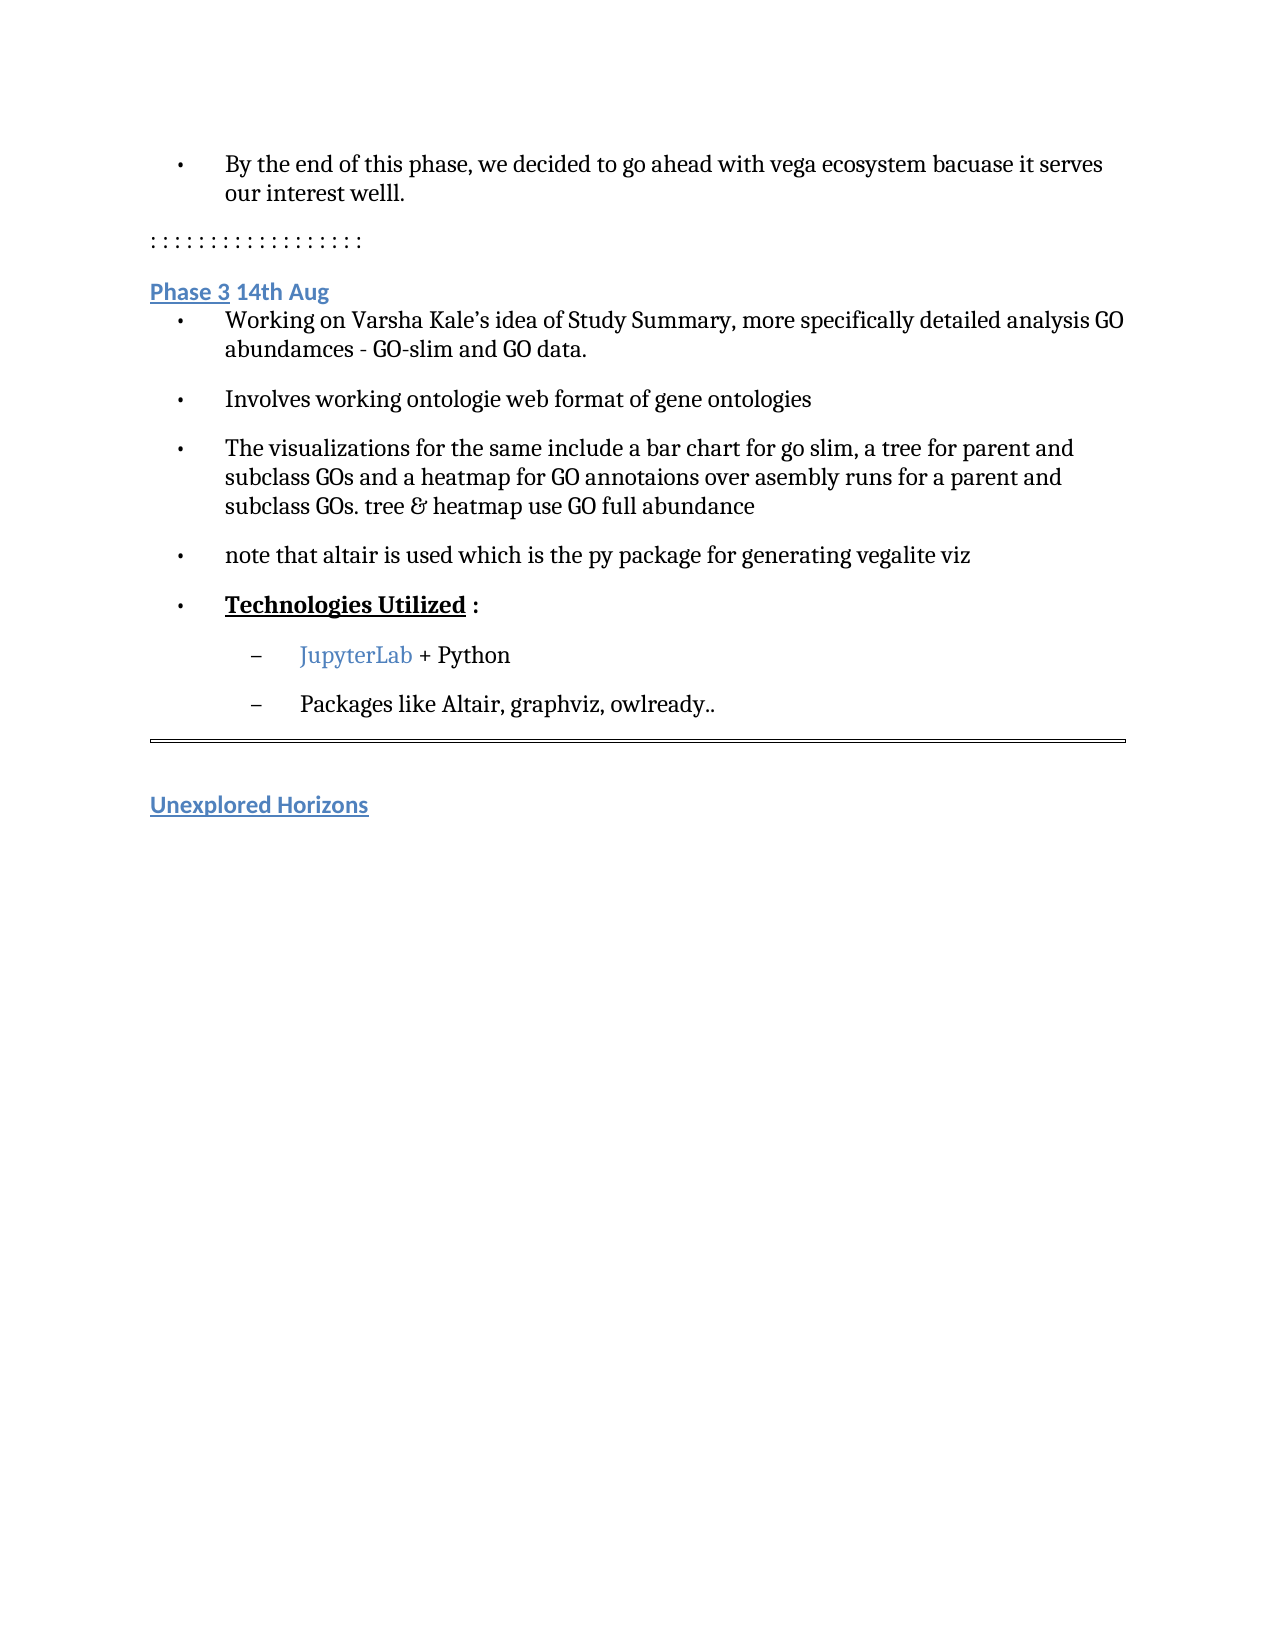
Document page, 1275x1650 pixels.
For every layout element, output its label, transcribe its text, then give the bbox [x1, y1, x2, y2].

text : : : : : : : : : : : : : : : : : : [150, 226, 1125, 255]
subtitle Phase 3 14th Aug [150, 276, 1125, 306]
list JupyterLab + Python [250, 641, 1125, 669]
list Involves working ontologie web format of gene ontologies [175, 385, 1125, 413]
list The visualizations for the same include a bar chart for go slim, a tree for parent and subclass GOs and a heatmap for GO annotaions over asembly runs for a parent and subclass GOs. tree & heatmap use GO full abundance [175, 434, 1125, 521]
subtitle Unexplored Horizons [150, 789, 1125, 820]
list Working on Varsha Kale’s idea of Study Summary, more specifically detailed analysis GO abundamces - GO-slim and GO data. [175, 306, 1125, 364]
list By the end of this phase, we decided to go ahead with vega ecosystem bacuase it serves our interest welll. [175, 150, 1125, 207]
list Technologies Utilized : [175, 591, 1125, 620]
list note that altair is used which is the py package for generating vegalite viz [175, 541, 1125, 570]
list Packages like Altair, graphviz, owlready.. [250, 690, 1125, 719]
